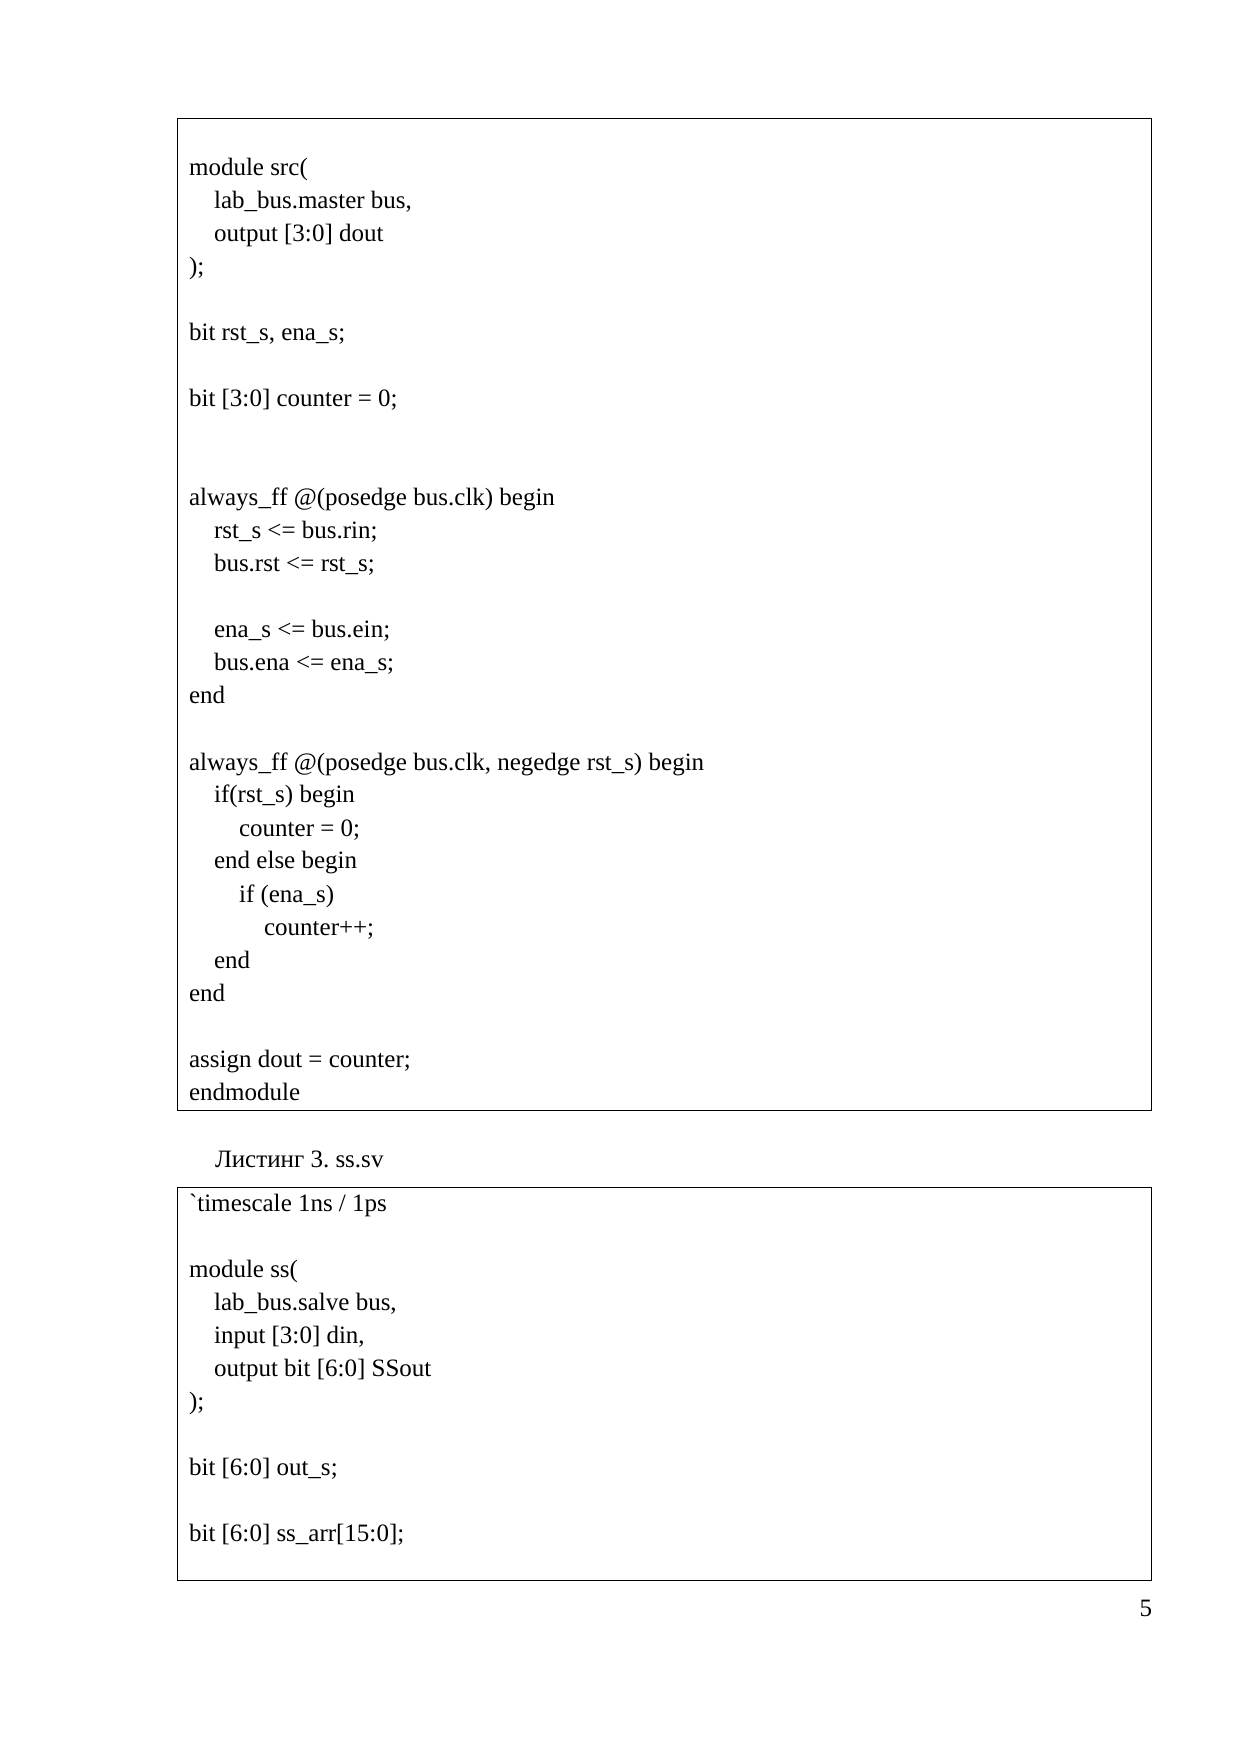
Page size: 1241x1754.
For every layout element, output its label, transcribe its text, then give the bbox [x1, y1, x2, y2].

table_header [178, 1188, 1151, 1580]
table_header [178, 119, 1151, 1110]
text Листинг 3. ss.sv [177, 1144, 1152, 1173]
